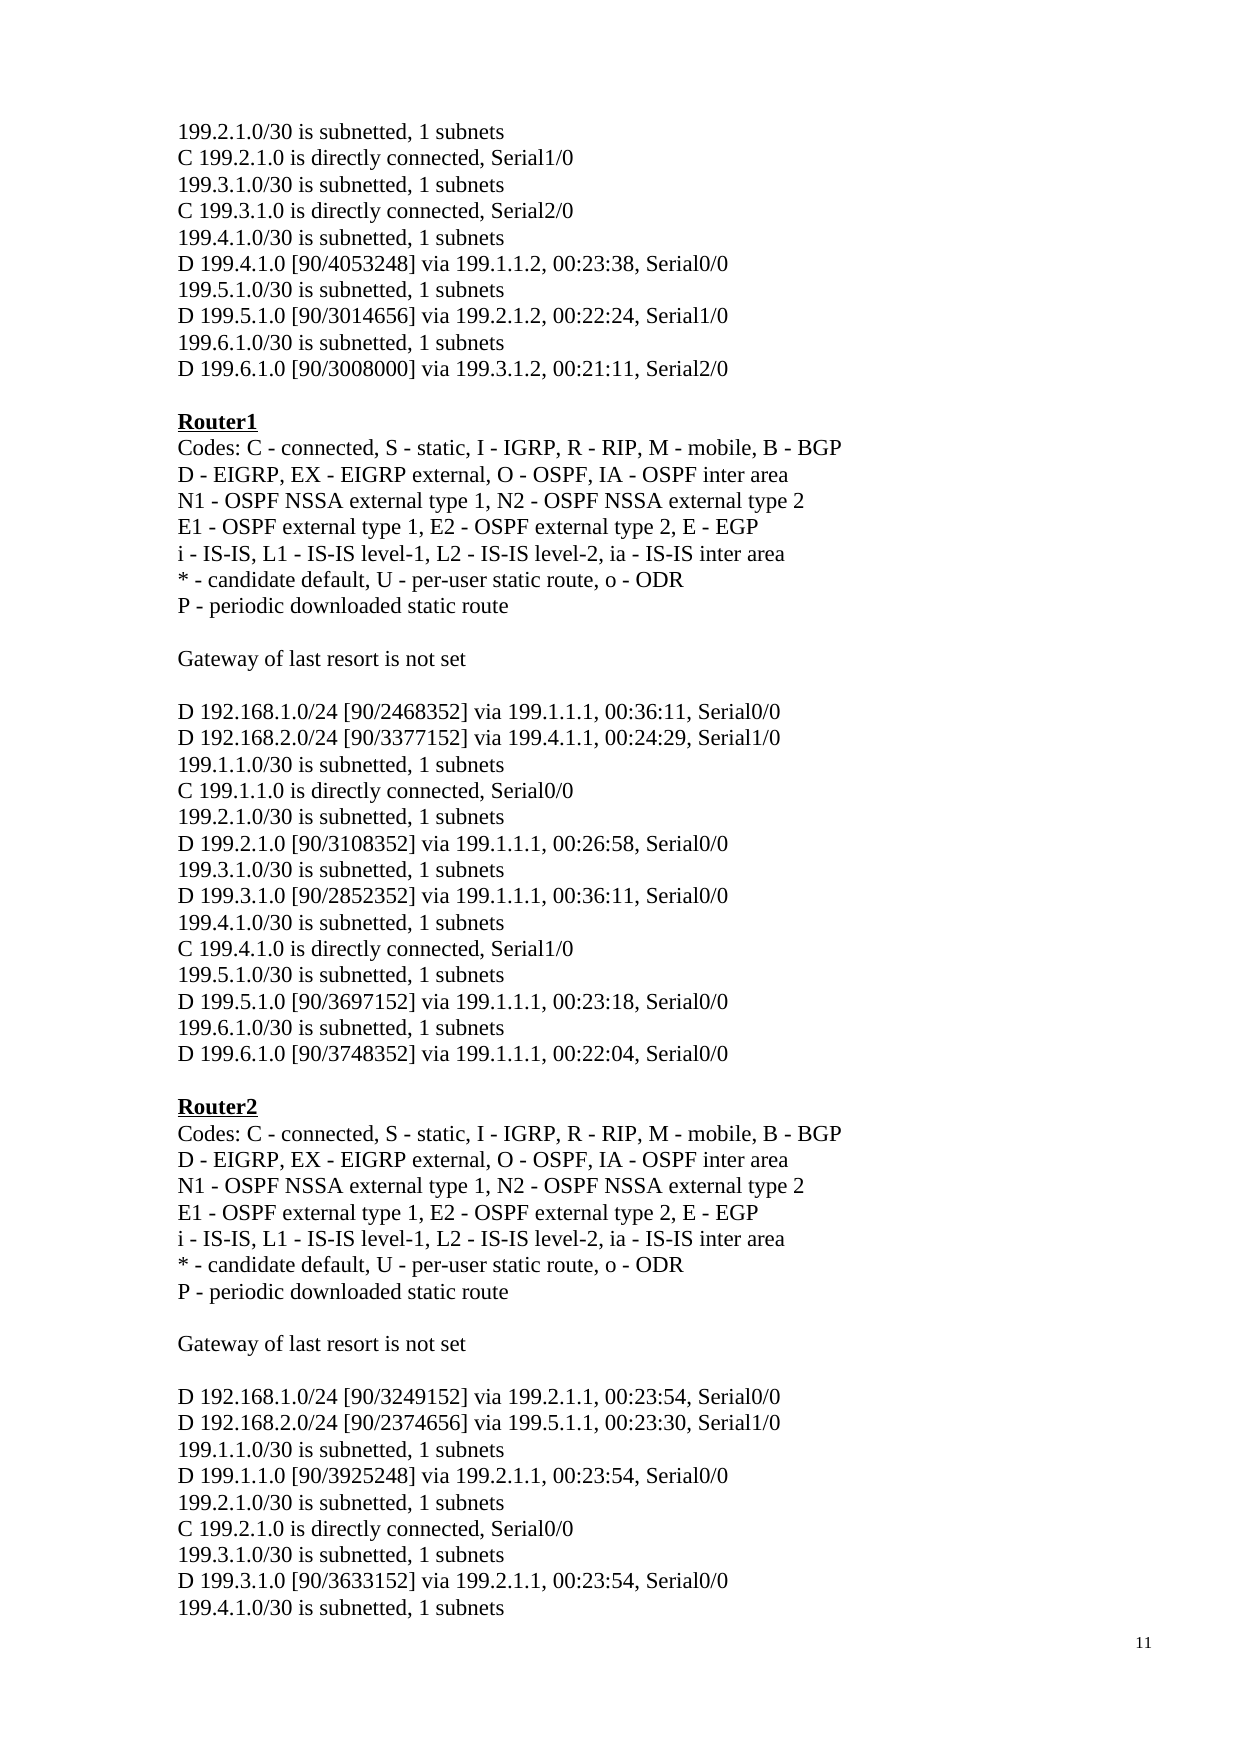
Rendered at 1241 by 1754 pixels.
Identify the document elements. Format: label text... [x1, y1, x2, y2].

text D 199.1.1.0 [90/3925248] via 199.2.1.1, 00:23:54, Serial0/0 [177, 1462, 1152, 1488]
text E1 - OSPF external type 1, E2 - OSPF external type 2, E - EGP [177, 513, 1152, 540]
text 199.3.1.0/30 is subnetted, 1 subnets [177, 1541, 1152, 1568]
text Gateway of last resort is not set [177, 1330, 1152, 1357]
text 199.4.1.0/30 is subnetted, 1 subnets [177, 909, 1152, 935]
text 199.4.1.0/30 is subnetted, 1 subnets [177, 223, 1152, 250]
text i - IS-IS, L1 - IS-IS level-1, L2 - IS-IS level-2, ia - IS-IS inter area [177, 540, 1152, 566]
text * - candidate default, U - per-user static route, o - ODR [177, 566, 1152, 592]
text N1 - OSPF NSSA external type 1, N2 - OSPF NSSA external type 2 [177, 487, 1152, 513]
text D 199.2.1.0 [90/3108352] via 199.1.1.1, 00:26:58, Serial0/0 [177, 830, 1152, 856]
text i - IS-IS, L1 - IS-IS level-1, L2 - IS-IS level-2, ia - IS-IS inter area [177, 1225, 1152, 1251]
text 199.2.1.0/30 is subnetted, 1 subnets [177, 803, 1152, 830]
text D 199.4.1.0 [90/4053248] via 199.1.1.2, 00:23:38, Serial0/0 [177, 250, 1152, 276]
text P - periodic downloaded static route [177, 1278, 1152, 1304]
text 199.5.1.0/30 is subnetted, 1 subnets [177, 276, 1152, 303]
text E1 - OSPF external type 1, E2 - OSPF external type 2, E - EGP [177, 1199, 1152, 1225]
text D 192.168.1.0/24 [90/3249152] via 199.2.1.1, 00:23:54, Serial0/0 [177, 1383, 1152, 1409]
text 199.5.1.0/30 is subnetted, 1 subnets [177, 961, 1152, 988]
text D 199.3.1.0 [90/3633152] via 199.2.1.1, 00:23:54, Serial0/0 [177, 1568, 1152, 1594]
text Codes: C - connected, S - static, I - IGRP, R - RIP, M - mobile, B - BGP [177, 434, 1152, 461]
text P - periodic downloaded static route [177, 592, 1152, 619]
text D 192.168.2.0/24 [90/3377152] via 199.4.1.1, 00:24:29, Serial1/0 [177, 724, 1152, 751]
text 199.3.1.0/30 is subnetted, 1 subnets [177, 856, 1152, 882]
text 199.1.1.0/30 is subnetted, 1 subnets [177, 1436, 1152, 1462]
text D 199.6.1.0 [90/3748352] via 199.1.1.1, 00:22:04, Serial0/0 [177, 1041, 1152, 1067]
text Router1 [177, 408, 1152, 434]
text C 199.1.1.0 is directly connected, Serial0/0 [177, 777, 1152, 803]
text 199.3.1.0/30 is subnetted, 1 subnets [177, 171, 1152, 197]
text C 199.2.1.0 is directly connected, Serial0/0 [177, 1515, 1152, 1541]
text Gateway of last resort is not set [177, 645, 1152, 672]
text D 192.168.2.0/24 [90/2374656] via 199.5.1.1, 00:23:30, Serial1/0 [177, 1409, 1152, 1436]
text 199.2.1.0/30 is subnetted, 1 subnets [177, 118, 1152, 144]
text D 192.168.1.0/24 [90/2468352] via 199.1.1.1, 00:36:11, Serial0/0 [177, 698, 1152, 724]
text C 199.4.1.0 is directly connected, Serial1/0 [177, 935, 1152, 961]
text 199.6.1.0/30 is subnetted, 1 subnets [177, 329, 1152, 355]
text D 199.5.1.0 [90/3014656] via 199.2.1.2, 00:22:24, Serial1/0 [177, 303, 1152, 329]
text 199.4.1.0/30 is subnetted, 1 subnets [177, 1594, 1152, 1620]
text D 199.6.1.0 [90/3008000] via 199.3.1.2, 00:21:11, Serial2/0 [177, 355, 1152, 382]
text * - candidate default, U - per-user static route, o - ODR [177, 1251, 1152, 1278]
text C 199.2.1.0 is directly connected, Serial1/0 [177, 144, 1152, 171]
text 199.6.1.0/30 is subnetted, 1 subnets [177, 1014, 1152, 1041]
text C 199.3.1.0 is directly connected, Serial2/0 [177, 197, 1152, 223]
text 199.1.1.0/30 is subnetted, 1 subnets [177, 751, 1152, 777]
text D - EIGRP, EX - EIGRP external, O - OSPF, IA - OSPF inter area [177, 1146, 1152, 1172]
text 199.2.1.0/30 is subnetted, 1 subnets [177, 1488, 1152, 1515]
text D - EIGRP, EX - EIGRP external, O - OSPF, IA - OSPF inter area [177, 461, 1152, 487]
text D 199.5.1.0 [90/3697152] via 199.1.1.1, 00:23:18, Serial0/0 [177, 988, 1152, 1014]
text N1 - OSPF NSSA external type 1, N2 - OSPF NSSA external type 2 [177, 1172, 1152, 1199]
text Codes: C - connected, S - static, I - IGRP, R - RIP, M - mobile, B - BGP [177, 1119, 1152, 1146]
text D 199.3.1.0 [90/2852352] via 199.1.1.1, 00:36:11, Serial0/0 [177, 882, 1152, 909]
text Router2 [177, 1093, 1152, 1119]
